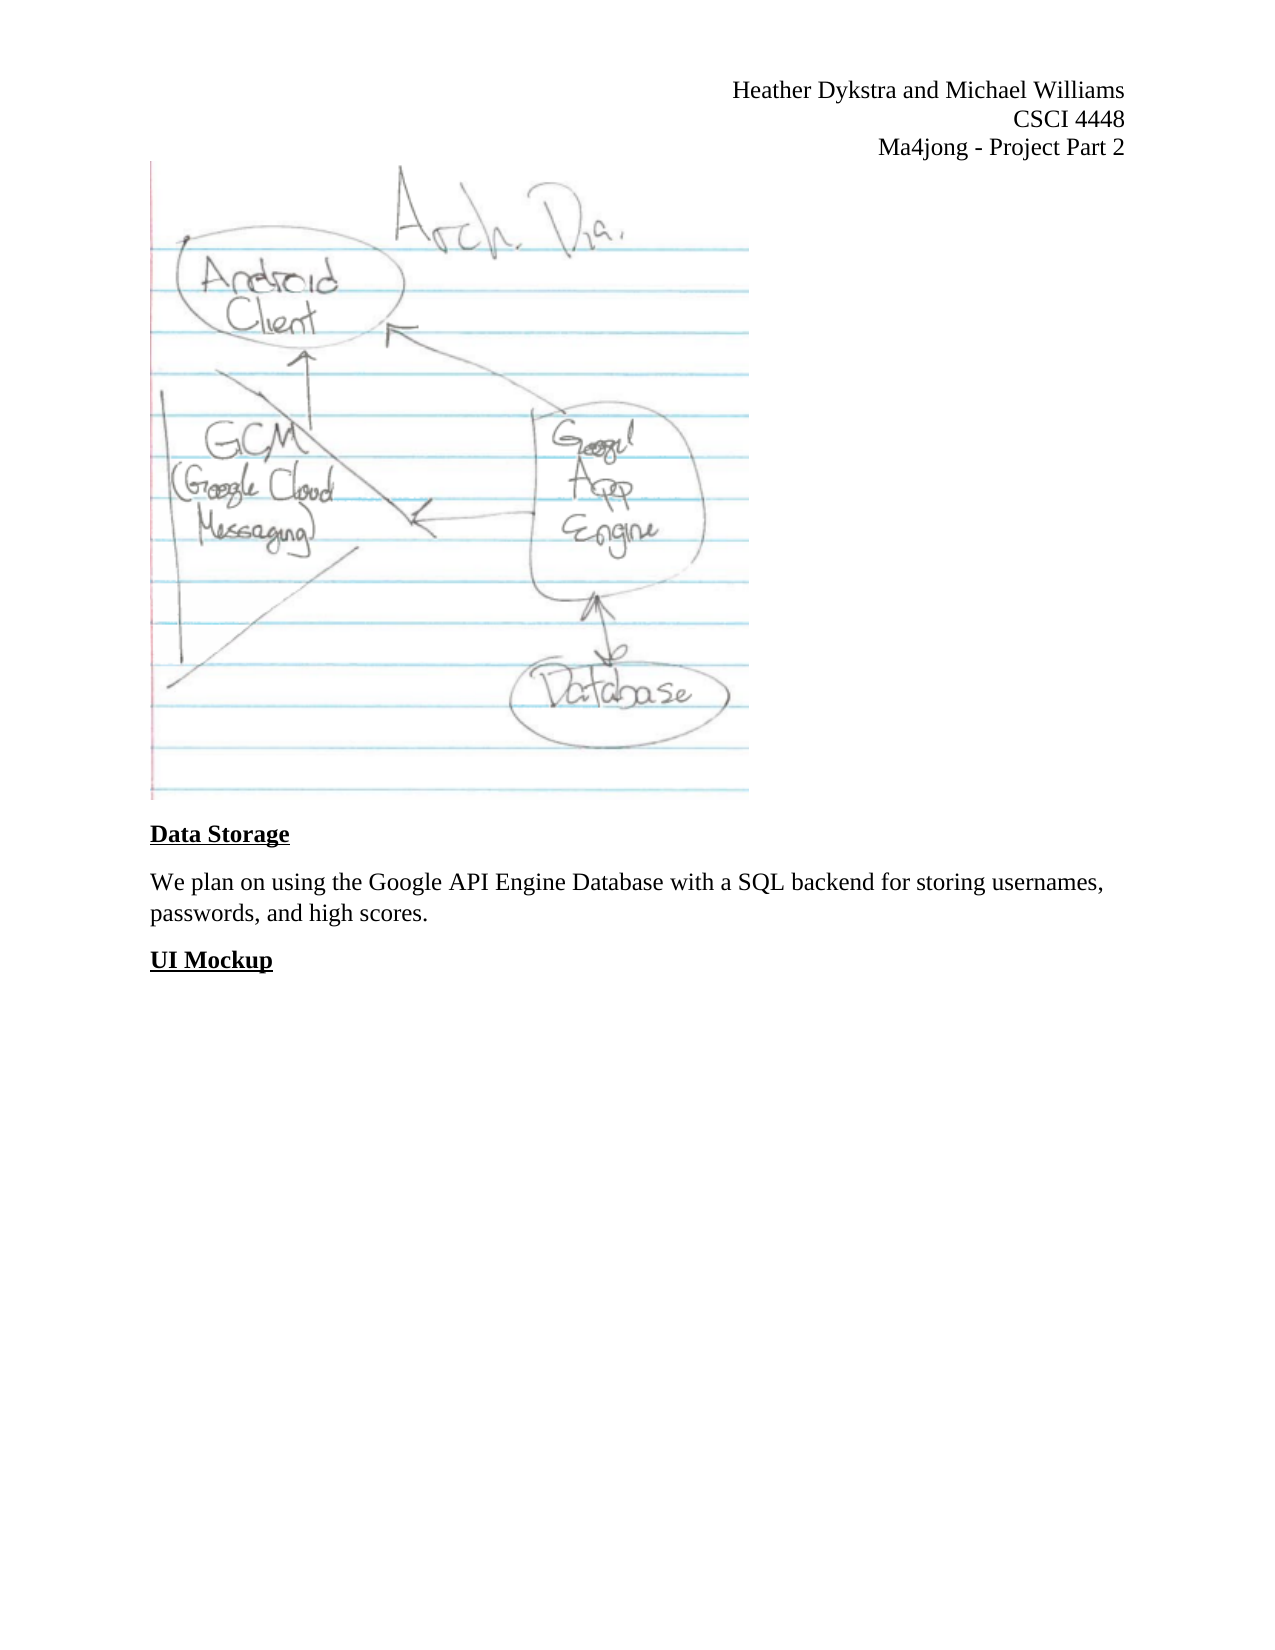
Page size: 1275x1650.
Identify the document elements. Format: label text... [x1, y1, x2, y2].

text Data Storage [150, 819, 1125, 848]
picture [150, 161, 749, 800]
text UI Mockup [150, 945, 1125, 974]
text We plan on using the Google API Engine Database with a SQL backend for storing usernames, passwords, and high scores. [150, 867, 1125, 926]
